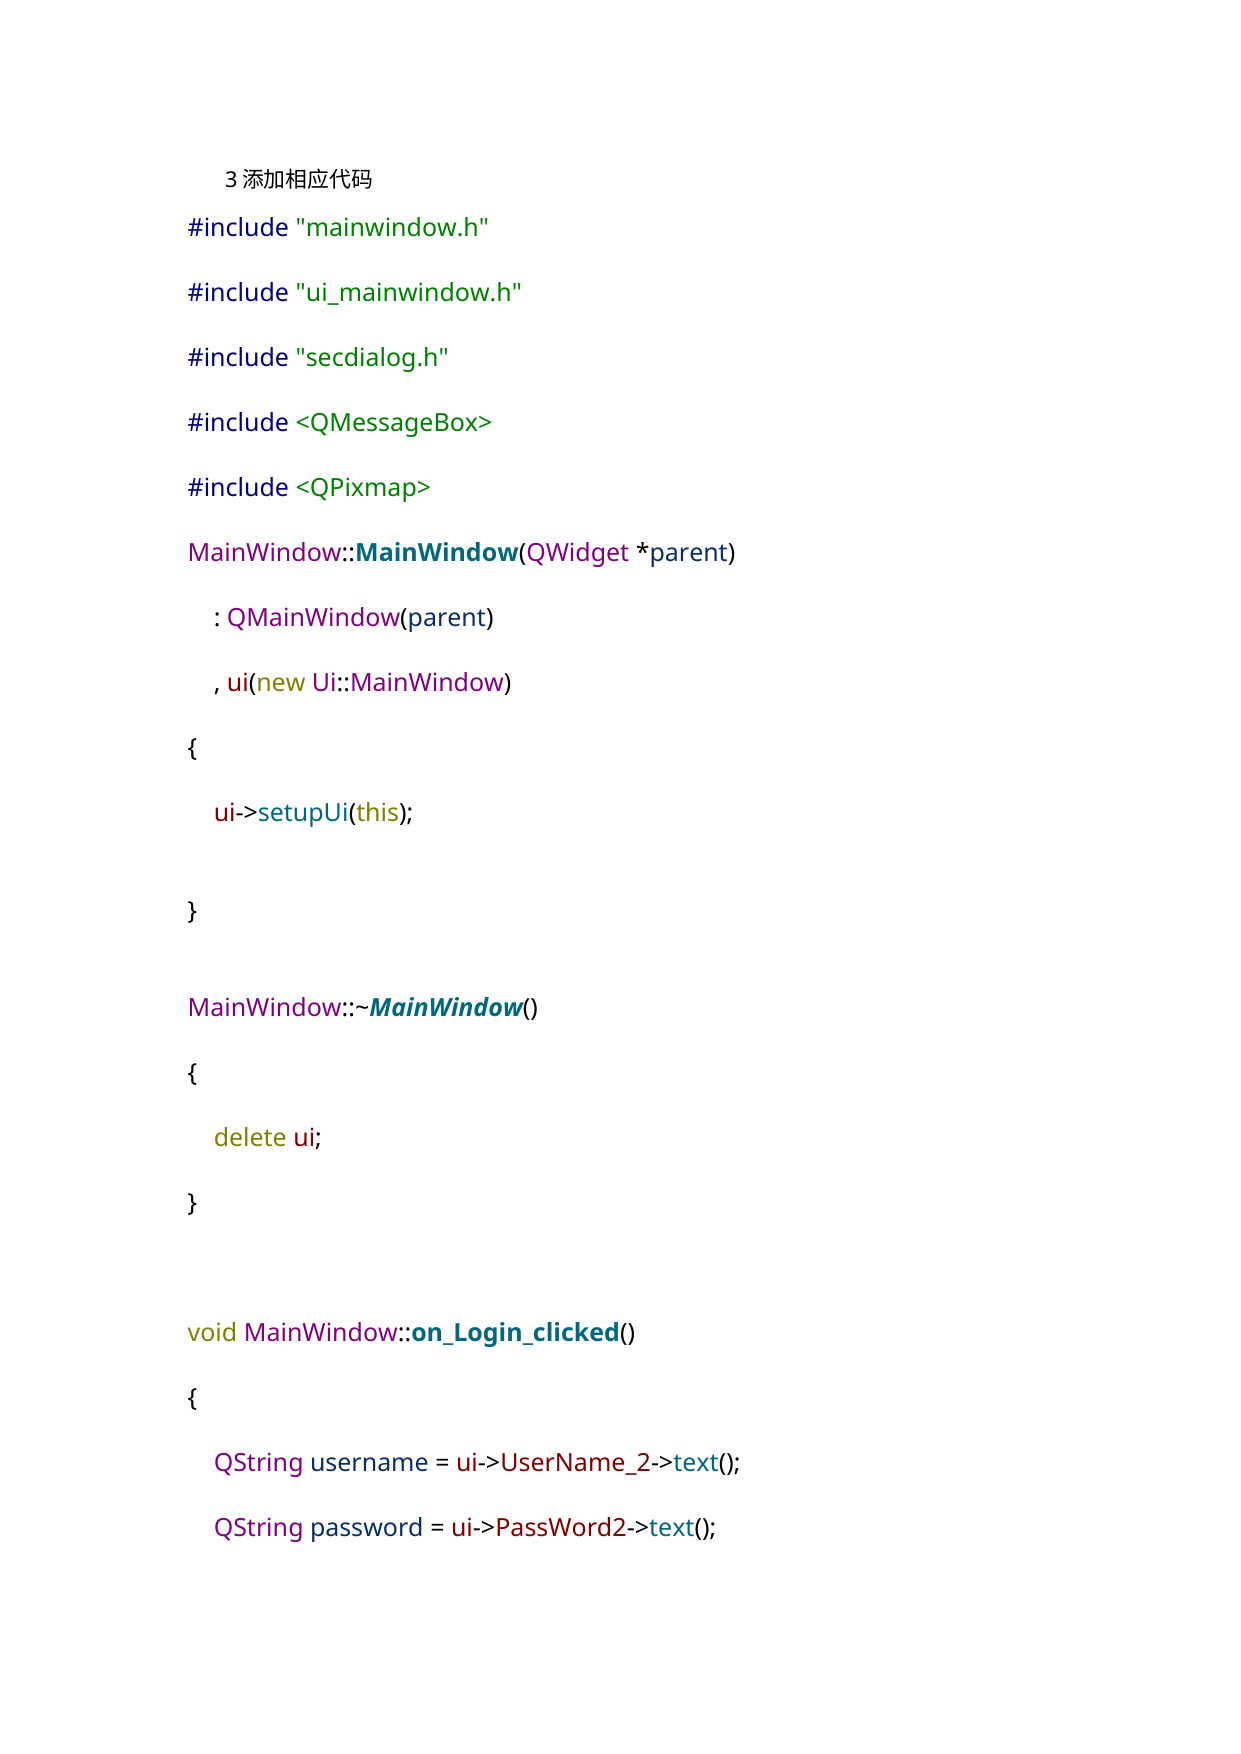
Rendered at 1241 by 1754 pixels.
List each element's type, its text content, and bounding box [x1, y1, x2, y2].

text ui->setupUi(this); [187, 779, 1053, 844]
text #include "ui_mainwindow.h" [187, 259, 1053, 324]
text } [187, 1169, 1053, 1234]
text void MainWindow::on_Login_clicked() [187, 1299, 1053, 1364]
text delete ui; [187, 1104, 1053, 1169]
text #include "mainwindow.h" [187, 194, 1053, 259]
text { [187, 1039, 1053, 1104]
text #include <QMessageBox> [187, 389, 1053, 454]
text { [187, 714, 1053, 779]
text #include "secdialog.h" [187, 324, 1053, 389]
text } [187, 877, 1053, 942]
text QString password = ui->PassWord2->text(); [187, 1494, 1053, 1559]
text MainWindow::MainWindow(QWidget *parent) [187, 519, 1053, 584]
text QString username = ui->UserName_2->text(); [187, 1429, 1053, 1494]
text { [187, 1364, 1053, 1429]
text : QMainWindow(parent) [187, 584, 1053, 649]
list 3添加相应代码 [225, 162, 1053, 194]
text , ui(new Ui::MainWindow) [187, 649, 1053, 714]
text #include <QPixmap> [187, 454, 1053, 519]
text MainWindow::~MainWindow() [187, 974, 1053, 1039]
